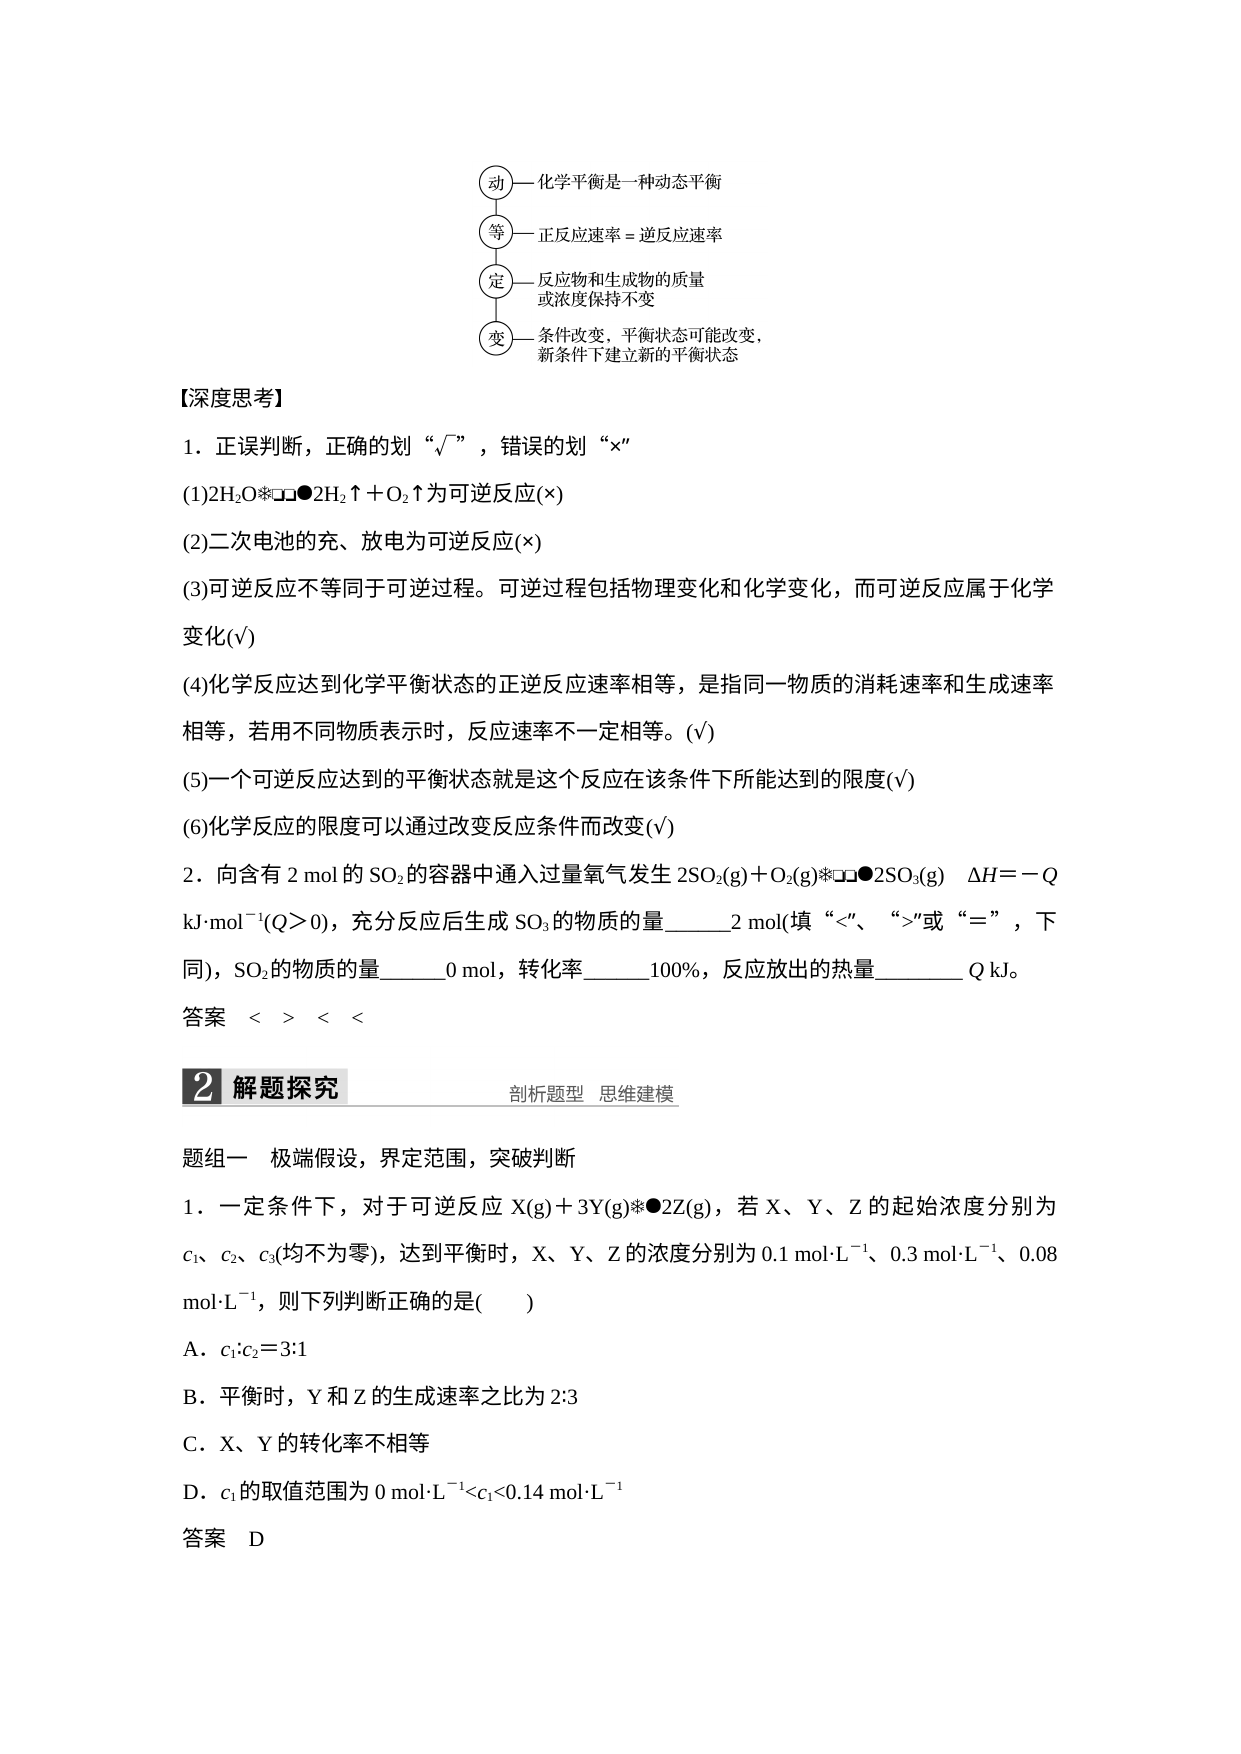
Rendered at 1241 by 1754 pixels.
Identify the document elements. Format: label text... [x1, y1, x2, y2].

picture [182, 389, 188, 407]
text 题组一 极端假设，界定范围，突破判断 [183, 1141, 1058, 1173]
text A．c1∶c2＝3∶1 [183, 1331, 1058, 1363]
picture [182, 1046, 679, 1127]
text (2)二次电池的充、放电为可逆反应(×) [183, 524, 1058, 556]
text 答案 D [183, 1521, 1058, 1553]
text (4)化学反应达到化学平衡状态的正逆反应速率相等，是指同一物质的消耗速率和生成速率相等，若用不同物质表示时，反应速率不一定相等。(√) [183, 667, 1058, 746]
text 答案 < > < < [183, 999, 1058, 1031]
text 1．一定条件下，对于可逆反应X(g)＋3Y(g)2Z(g)，若X、Y、Z的起始浓度分别为c1、c2、c3(均不为零)，达到平衡时，X、Y、Z的浓度分别为0.1 mol·L－1、0.3 mol·L－1、0.08 mol·L－1，则下列判断正确的是( ) [183, 1189, 1058, 1315]
text 深度思考 [183, 381, 1058, 413]
text C．X、Y的转化率不相等 [183, 1426, 1058, 1458]
text (3)可逆反应不等同于可逆过程。可逆过程包括物理变化和化学变化，而可逆反应属于化学变化(√) [183, 571, 1058, 651]
text 2．向含有2 mol的SO2的容器中通入过量氧气发生2SO2(g)＋O2(g)2SO3(g) ΔH＝－Q kJ·mol－1(Q＞0)，充分反应后生成SO3的物质的量______2 mol(填“<”、“>”或“＝”，下同)，SO2的物质的量______0 mol，转化率______100%，反应放出的热量________ Q kJ。 [183, 857, 1058, 984]
text 1．正误判断，正确的划“√”，错误的划“×” [183, 429, 1058, 460]
picture [275, 389, 281, 407]
text (1)2H2O2H2↑＋O2↑为可逆反应(×) [183, 476, 1058, 508]
text D．c1的取值范围为0 mol·L－1<c1<0.14 mol·L－1 [183, 1474, 1058, 1506]
picture [472, 161, 768, 367]
text (6)化学反应的限度可以通过改变反应条件而改变(√) [183, 809, 1058, 841]
text B．平衡时，Y和Z的生成速率之比为2∶3 [183, 1379, 1058, 1411]
text (5)一个可逆反应达到的平衡状态就是这个反应在该条件下所能达到的限度(√) [183, 762, 1058, 793]
